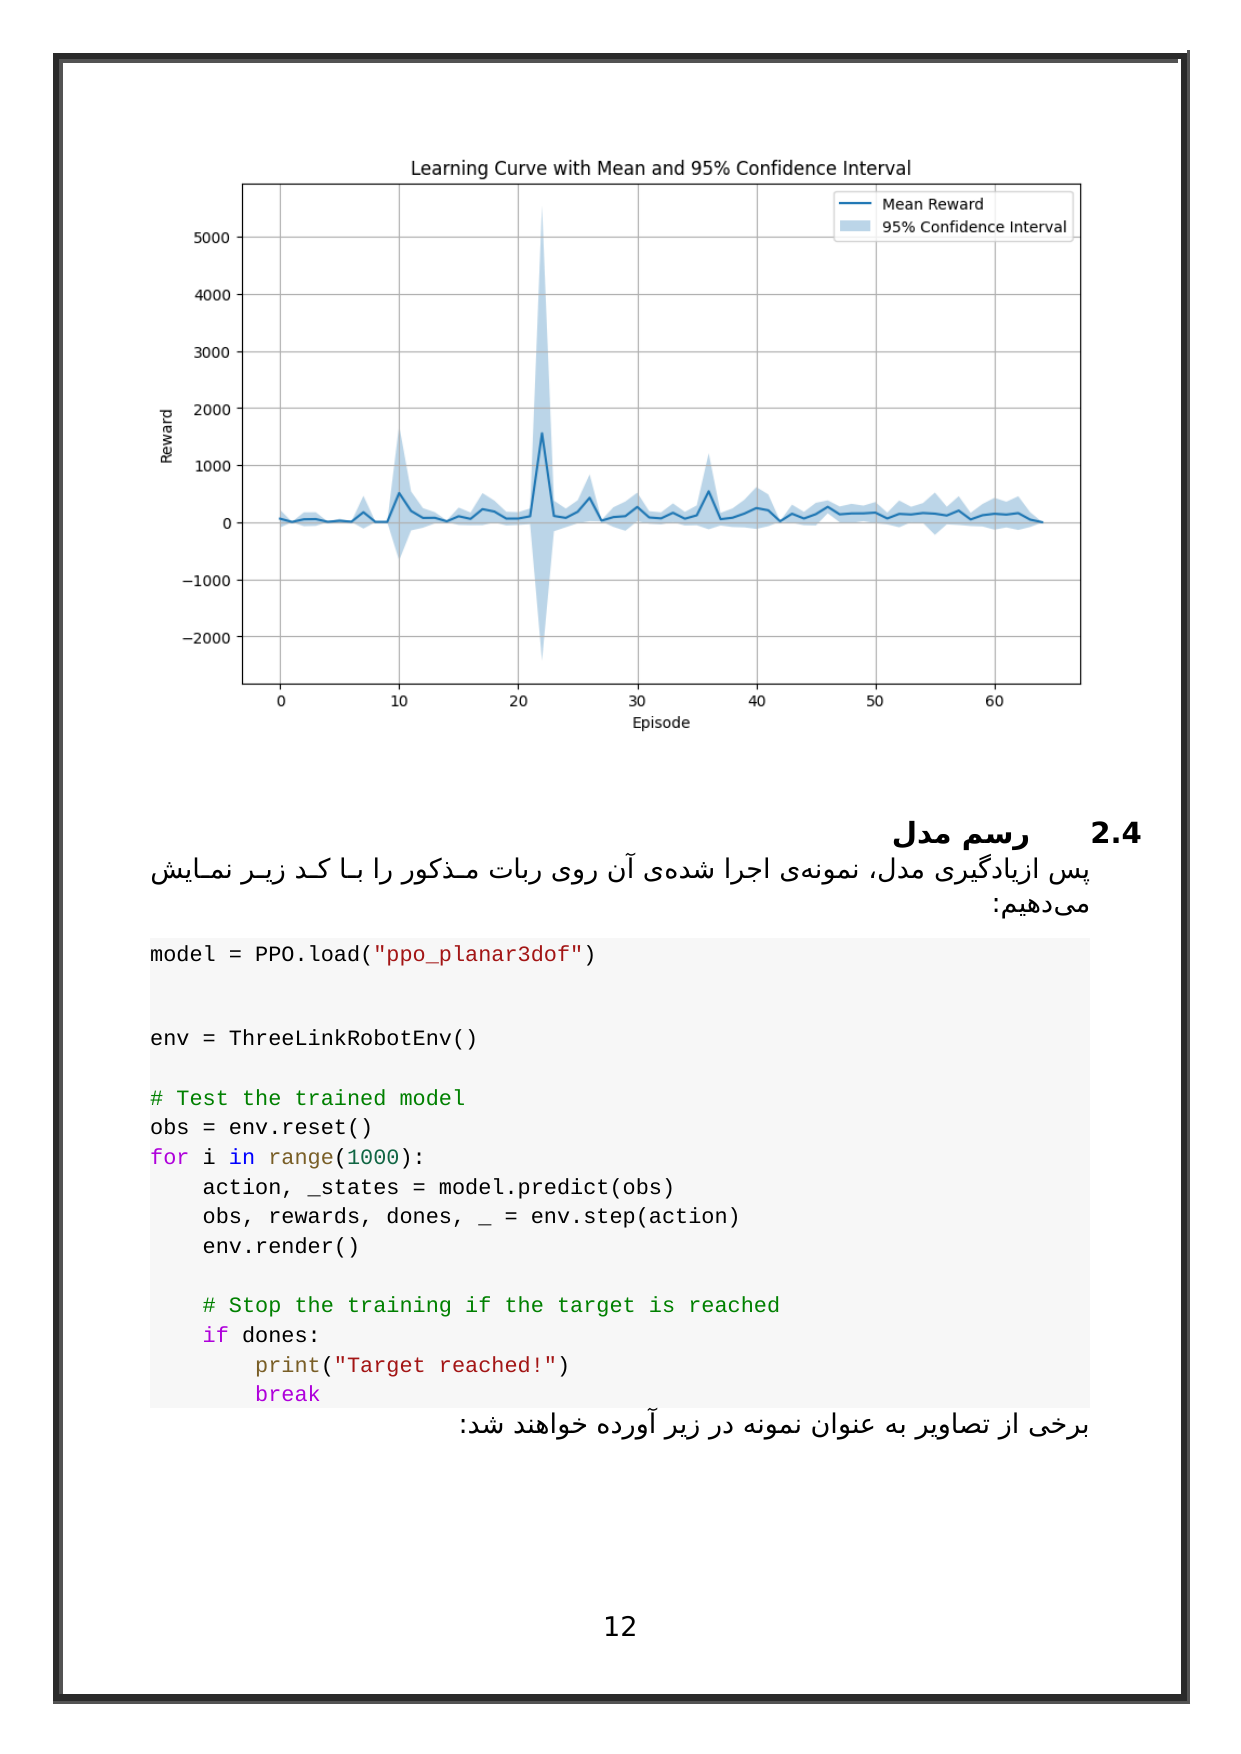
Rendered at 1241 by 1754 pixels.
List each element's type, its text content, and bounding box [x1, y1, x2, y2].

picture [150, 150, 1090, 741]
text break [150, 1379, 1090, 1408]
text action, _states = model.predict(obs) [150, 1171, 1090, 1201]
text model = PPO.load("ppo_planar3dof") [150, 938, 1090, 968]
text # Test the trained model [150, 1082, 1090, 1112]
text env.render() [150, 1230, 1090, 1260]
subtitle رسم مدل [150, 817, 1090, 851]
text if dones: [150, 1319, 1090, 1349]
text env = ThreeLinkRobotEnv() [150, 1022, 1090, 1052]
text obs, rewards, dones, _ = env.step(action) [150, 1201, 1090, 1230]
text # Stop the training if the target is reached [150, 1290, 1090, 1319]
text پس ازیادگیری مدل، نمونه‌ی اجرا شده‌ی آن روی ربات مذکور را با کد زیر نمایش می‌دهیم: [150, 853, 1090, 919]
text for i in range(1000): [150, 1141, 1090, 1171]
text obs = env.reset() [150, 1112, 1090, 1141]
text print("Target reached!") [150, 1349, 1090, 1379]
text برخی از تصاویر به عنوان نمونه در زیر آورده خواهند شد: [150, 1408, 1090, 1440]
